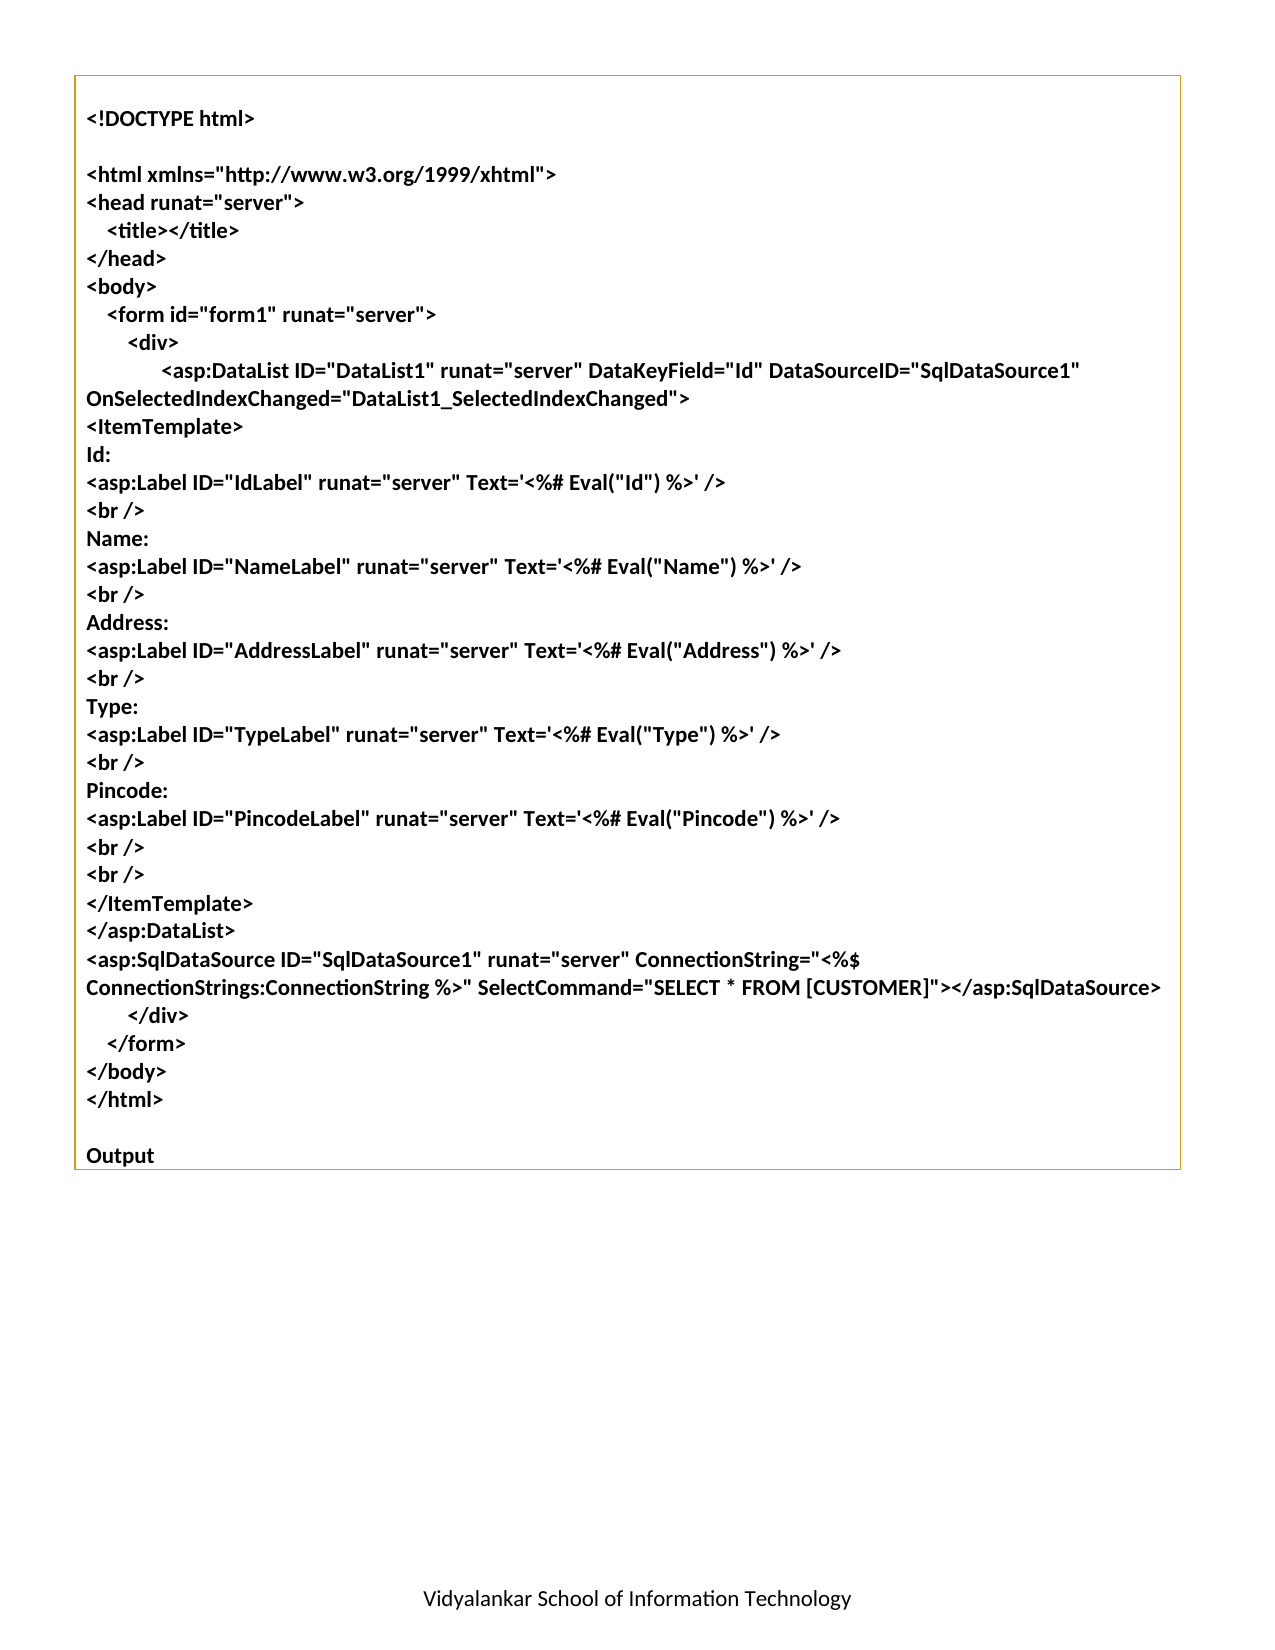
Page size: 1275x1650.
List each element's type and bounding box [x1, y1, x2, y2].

table_cell [76, 76, 1180, 1169]
